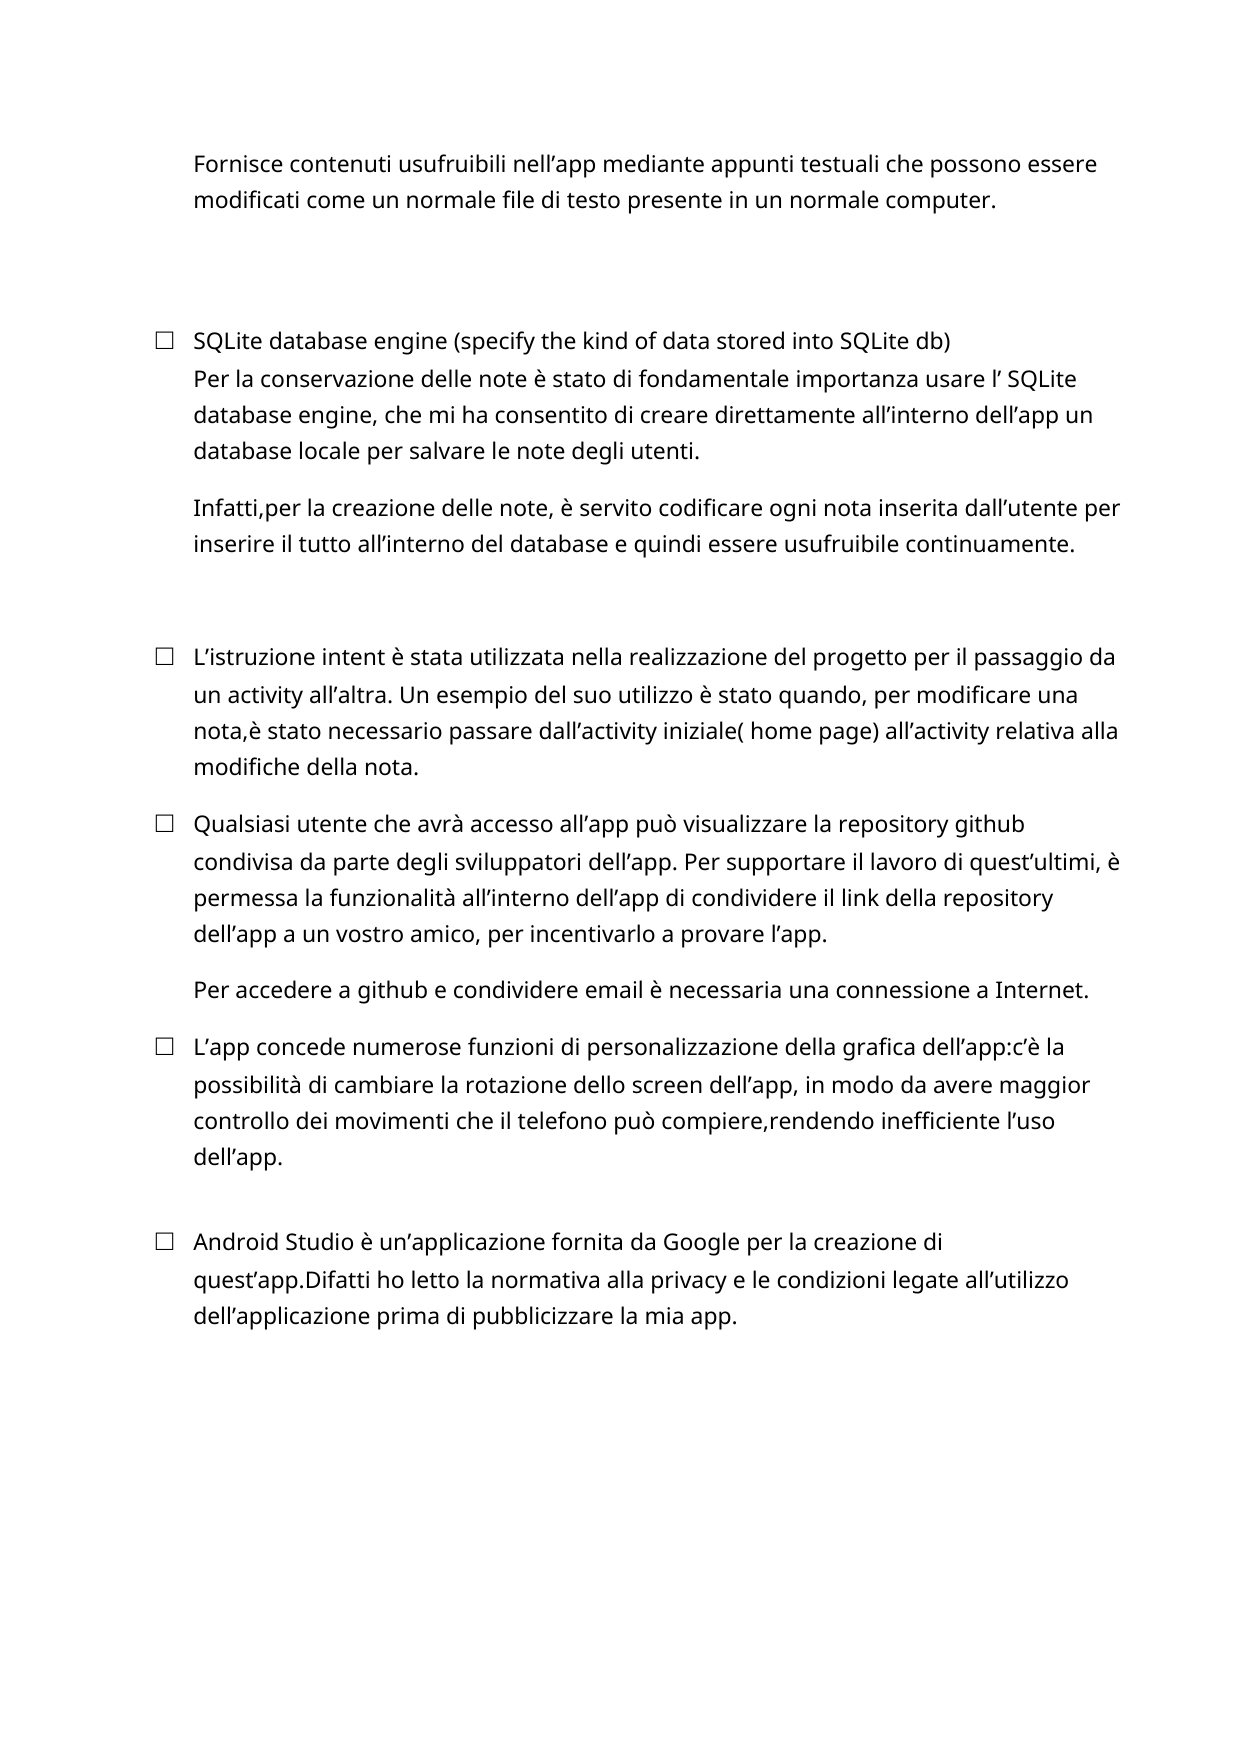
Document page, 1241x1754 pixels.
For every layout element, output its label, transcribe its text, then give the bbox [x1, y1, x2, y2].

text Per accedere a github e condividere email è necessaria una connessione a Internet. [193, 974, 1122, 1006]
text Fornisce contenuti usufruibili nell’app mediante appunti testuali che possono essere modificati come un normale file di testo presente in un normale computer. [193, 148, 1122, 215]
list Android Studio è un’applicazione fornita da Google per la creazione di quest’app.Difatti ho letto la normativa alla privacy e le condizioni legate all’utilizzo dell’applicazione prima di pubblicizzare la mia app. [156, 1226, 1122, 1331]
list L’istruzione intent è stata utilizzata nella realizzazione del progetto per il passaggio da un activity all’altra. Un esempio del suo utilizzo è stato quando, per modificare una nota,è stato necessario passare dall’activity iniziale( home page) all’activity relativa alla modifiche della nota. [156, 641, 1122, 782]
text Infatti,per la creazione delle note, è servito codificare ogni nota inserita dall’utente per inserire il tutto all’interno del database e quindi essere usufruibile continuamente. [193, 492, 1122, 559]
list L’app concede numerose funzioni di personalizzazione della grafica dell’app:c’è la possibilità di cambiare la rotazione dello screen dell’app, in modo da avere maggior controllo dei movimenti che il telefono può compiere,rendendo inefficiente l’uso dell’app. [156, 1031, 1122, 1201]
list SQLite database engine (specify the kind of data stored into SQLite db) Per la conservazione delle note è stato di fondamentale importanza usare l’ SQLite database engine, che mi ha consentito di creare direttamente all’interno dell’app un database locale per salvare le note degli utenti. [156, 325, 1122, 466]
list Qualsiasi utente che avrà accesso all’app può visualizzare la repository github condivisa da parte degli sviluppatori dell’app. Per supportare il lavoro di quest’ultimi, è permessa la funzionalità all’interno dell’app di condividere il link della repository dell’app a un vostro amico, per incentivarlo a provare l’app. [156, 808, 1122, 949]
